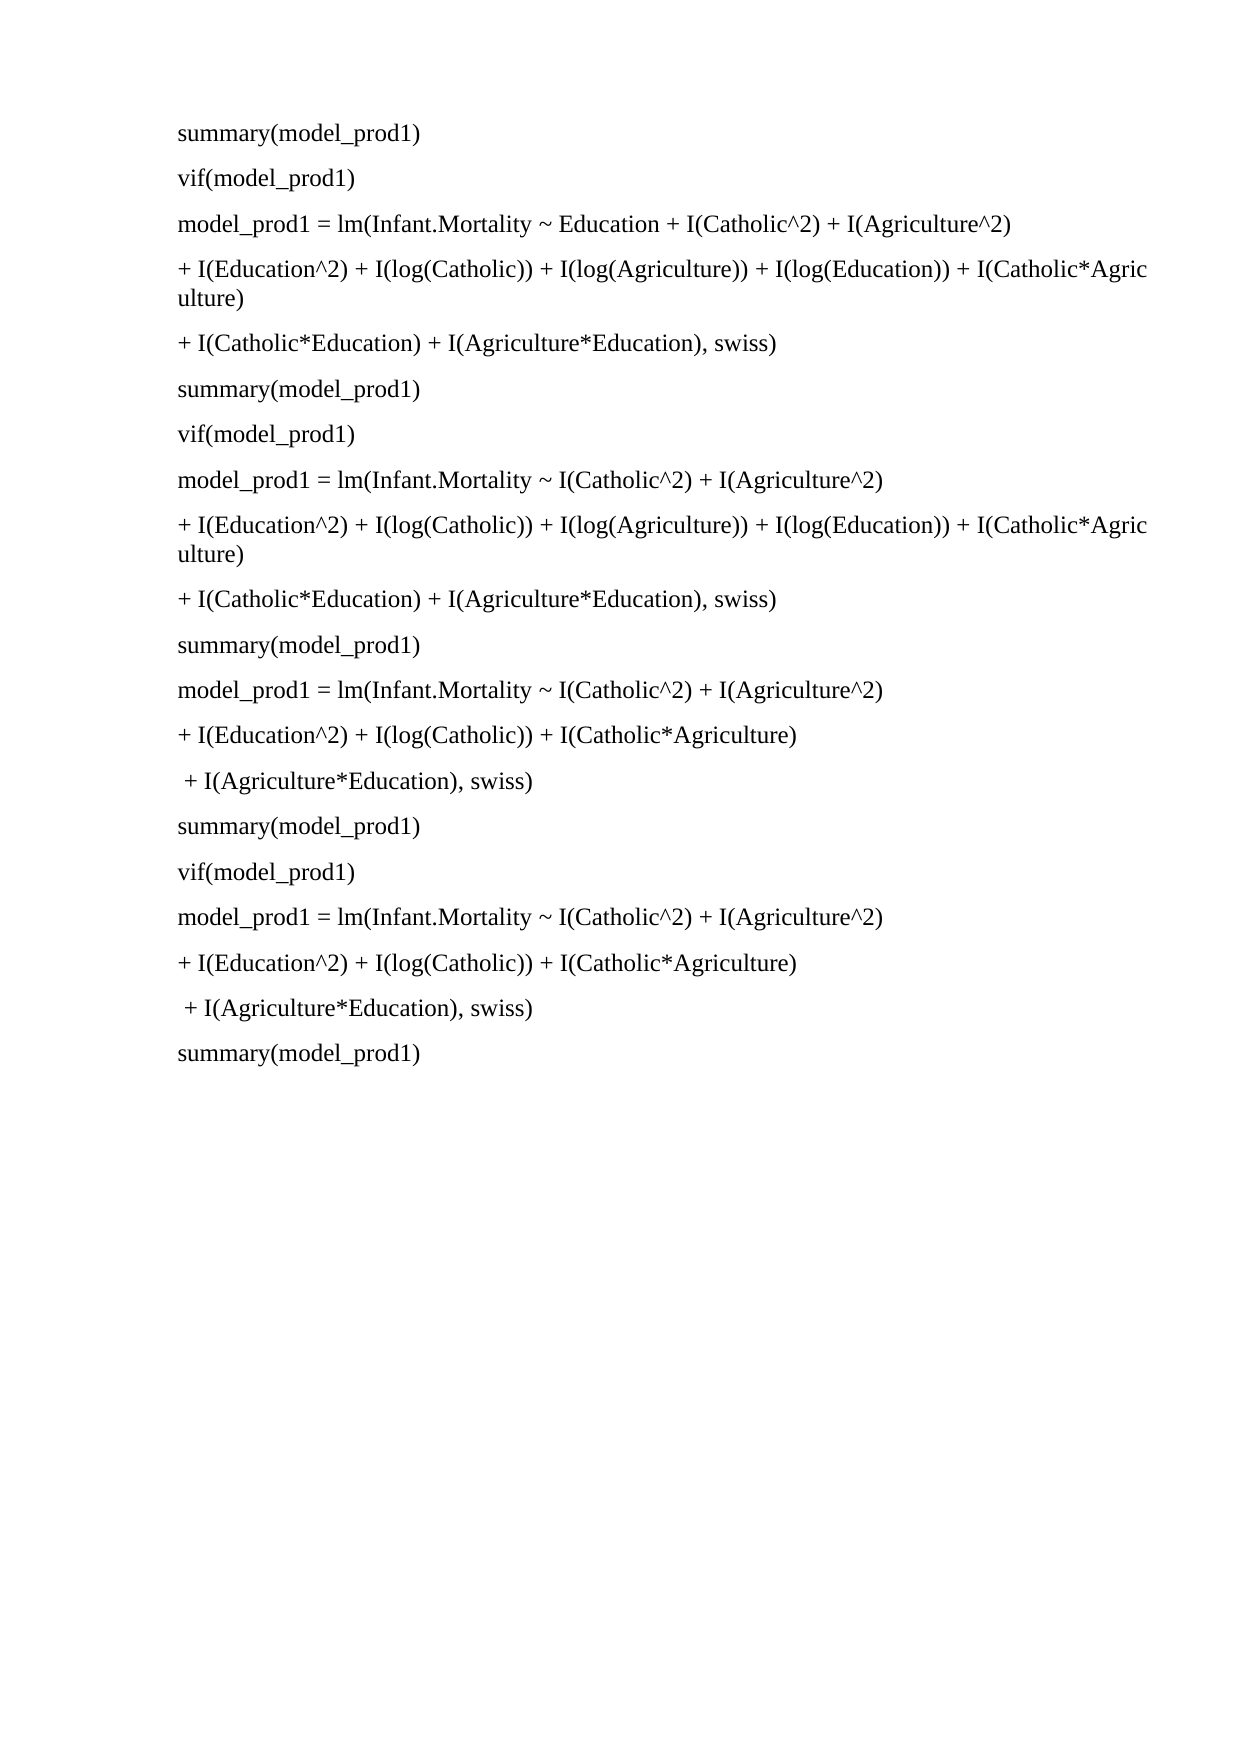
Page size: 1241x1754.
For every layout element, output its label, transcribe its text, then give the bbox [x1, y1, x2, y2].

text + I(Catholic*Education) + I(Agriculture*Education), swiss) [177, 328, 1152, 357]
text model_prod1 = lm(Infant.Mortality ~ I(Catholic^2) + I(Agriculture^2) [177, 465, 1152, 493]
text summary(model_prod1) [177, 630, 1152, 658]
text + I(Education^2) + I(log(Catholic)) + I(Catholic*Agriculture) [177, 721, 1152, 749]
text summary(model_prod1) [177, 811, 1152, 840]
text summary(model_prod1) [177, 1038, 1152, 1067]
text + I(Education^2) + I(log(Catholic)) + I(Catholic*Agriculture) [177, 948, 1152, 976]
text model_prod1 = lm(Infant.Mortality ~ I(Catholic^2) + I(Agriculture^2) [177, 675, 1152, 704]
text summary(model_prod1) [177, 374, 1152, 403]
text vif(model_prod1) [177, 163, 1152, 192]
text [177, 254, 1152, 312]
text + I(Catholic*Education) + I(Agriculture*Education), swiss) [177, 584, 1152, 613]
text vif(model_prod1) [177, 857, 1152, 886]
text model_prod1 = lm(Infant.Mortality ~ I(Catholic^2) + I(Agriculture^2) [177, 902, 1152, 931]
text summary(model_prod1) [177, 118, 1152, 147]
text + I(Agriculture*Education), swiss) [177, 766, 1152, 795]
text + I(Agriculture*Education), swiss) [177, 993, 1152, 1022]
text + I(Education^2) + I(log(Catholic)) + I(log(Agriculture)) + I(log(Education)) + I(Catholic*Agriculture) [177, 510, 1152, 568]
text model_prod1 = lm(Infant.Mortality ~ Education + I(Catholic^2) + I(Agriculture^2) [177, 209, 1152, 238]
text vif(model_prod1) [177, 419, 1152, 448]
